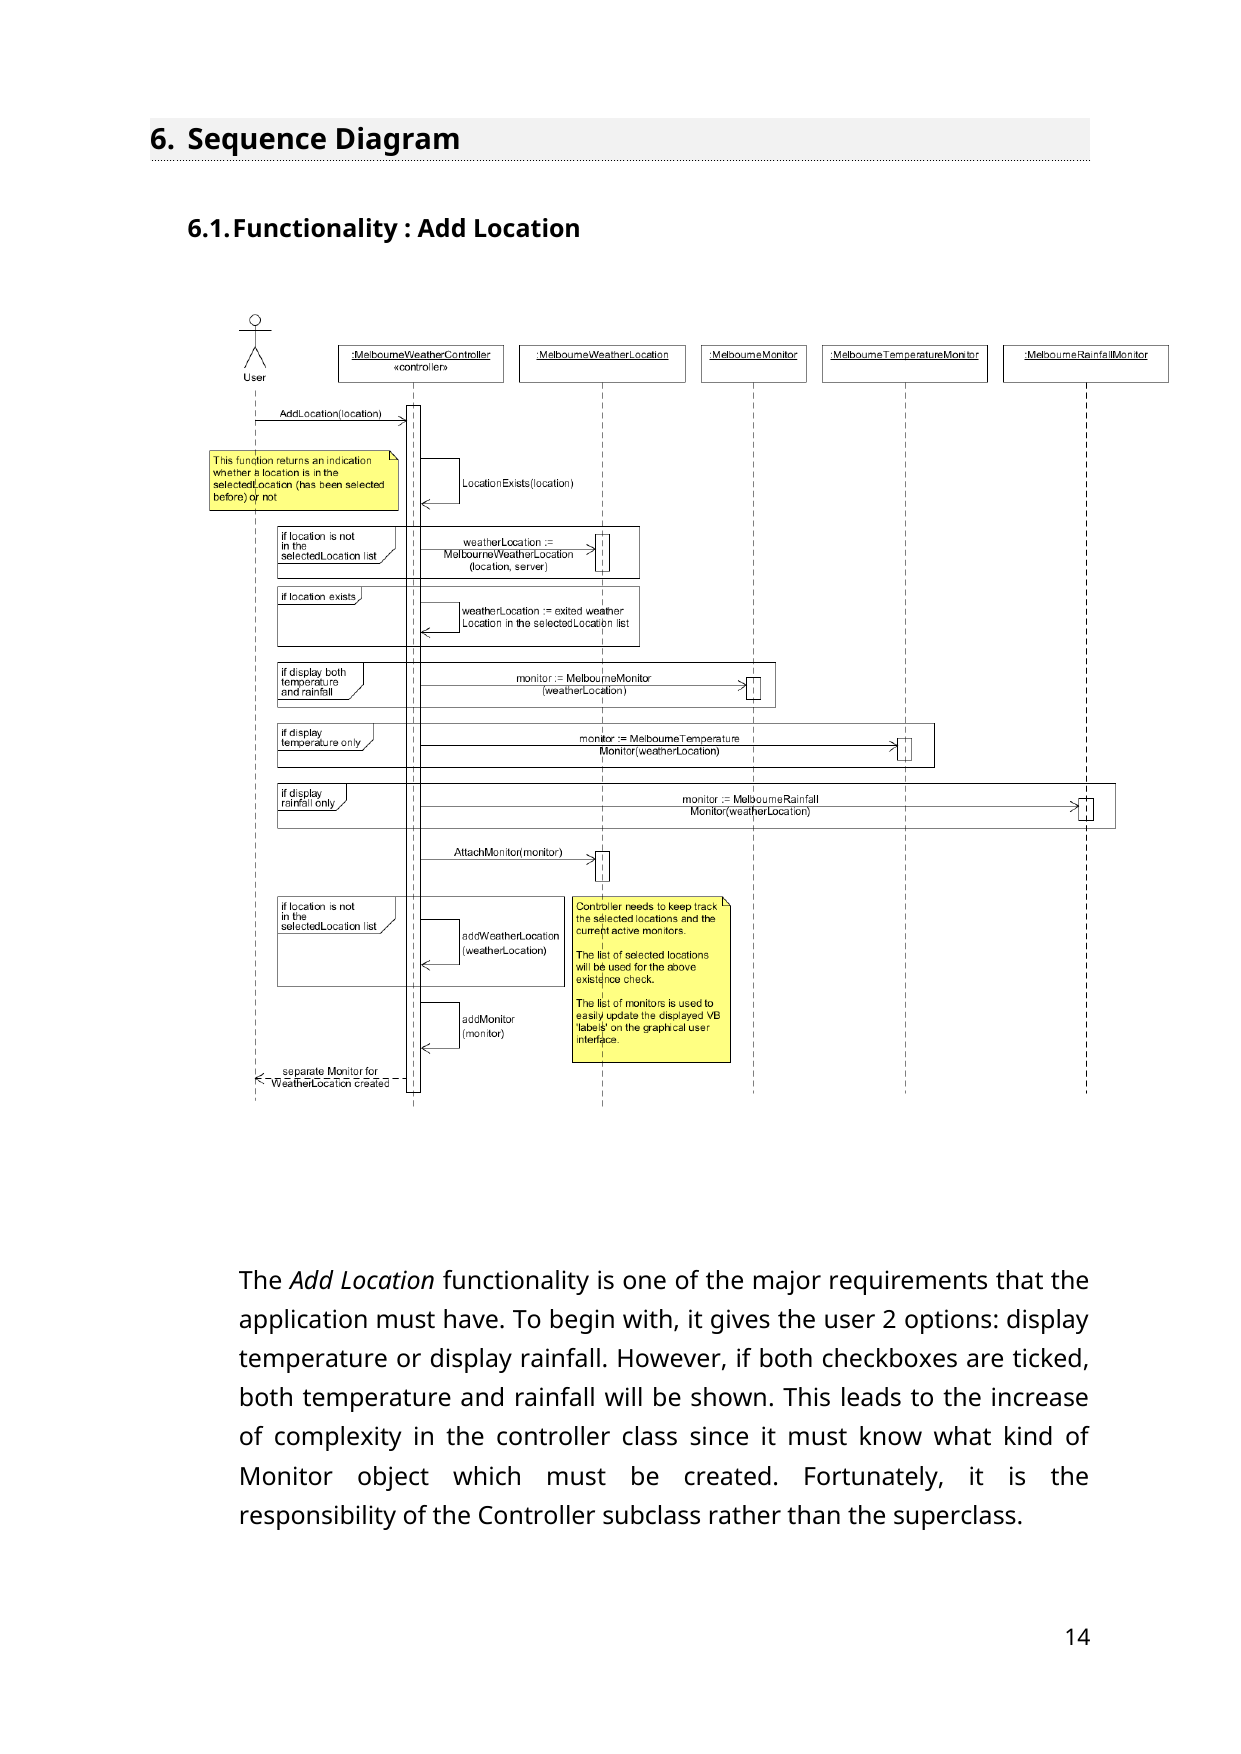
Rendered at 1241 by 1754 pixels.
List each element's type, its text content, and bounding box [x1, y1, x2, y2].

list Functionality : Add Location [187, 211, 1090, 245]
picture [194, 299, 1184, 1138]
list Sequence Diagram [150, 118, 1090, 161]
text The Add Location functionality is one of the major requirements that the application must have. To begin with, it gives the user 2 options: display temperature or display rainfall. However, if both checkboxes are ticked, both temperature and rainfall will be shown. This leads to the increase of complexity in the controller class since it must know what kind of Monitor object which must be created. Fortunately, it is the responsibility of the Controller subclass rather than the superclass. [239, 1262, 1090, 1531]
